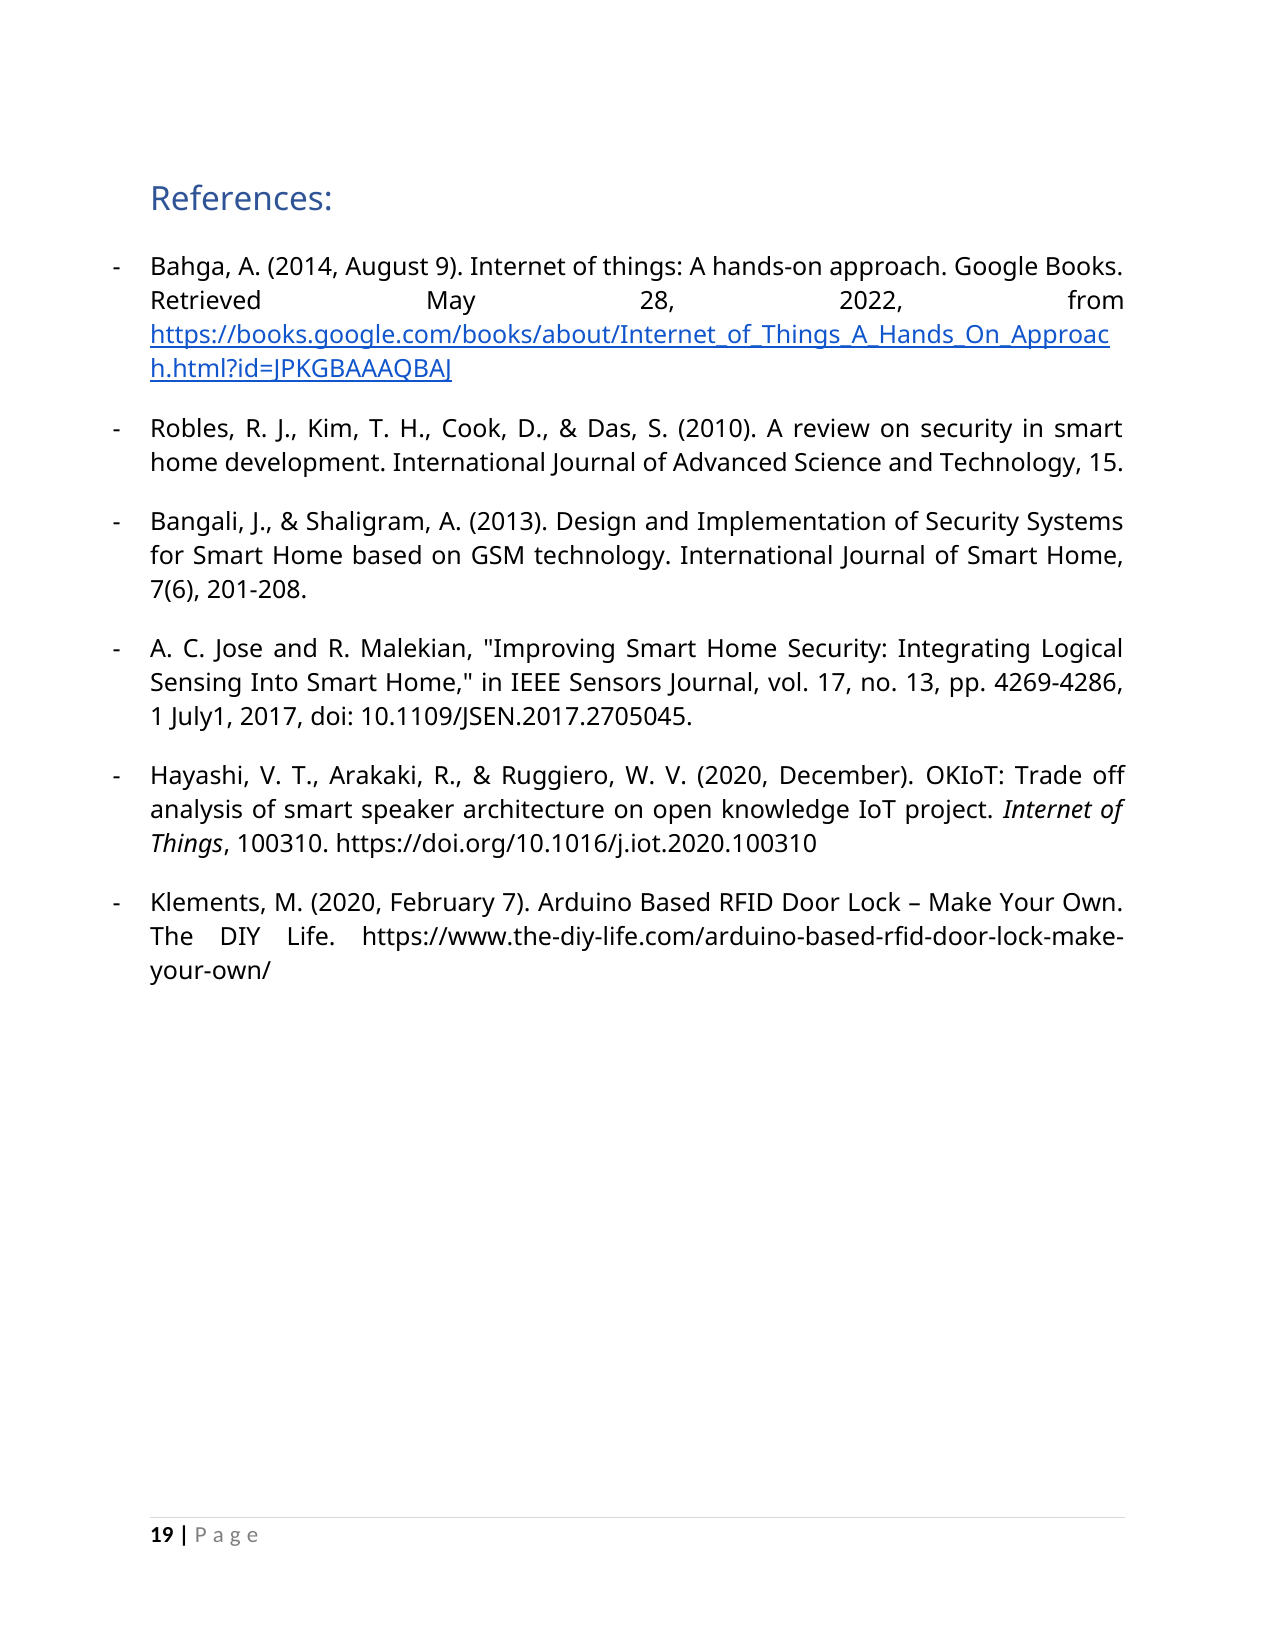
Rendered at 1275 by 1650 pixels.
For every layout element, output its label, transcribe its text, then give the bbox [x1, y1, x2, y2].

text - Hayashi, V. T., Arakaki, R., & Ruggiero, W. V. (2020, December). OKIoT: Trade off analysis of smart speaker architecture on open knowledge IoT project. Internet of Things, 100310. https://doi.org/10.1016/j.iot.2020.100310 [112, 758, 1125, 860]
text - Robles, R. J., Kim, T. H., Cook, D., & Das, S. (2010). A review on security in smart home development. International Journal of Advanced Science and Technology, 15. [112, 410, 1125, 478]
text - A. C. Jose and R. Malekian, "Improving Smart Home Security: Integrating Logical Sensing Into Smart Home," in IEEE Sensors Journal, vol. 17, no. 13, pp. 4269-4286, 1 July1, 2017, doi: 10.1109/JSEN.2017.2705045. [112, 631, 1125, 733]
subtitle References: [150, 175, 1125, 220]
text - Bahga, A. (2014, August 9). Internet of things: A hands-on approach. Google Books. Retrieved May 28, 2022, from https://books.google.com/books/about/Internet_of_Things_A_Hands_On_Approach.html?id=JPKGBAAAQBAJ [112, 249, 1125, 385]
text - Klements, M. (2020, February 7). Arduino Based RFID Door Lock – Make Your Own. The DIY Life. https://www.the-diy-life.com/arduino-based-rfid-door-lock-make-your-own/ [112, 885, 1125, 987]
text - Bangali, J., & Shaligram, A. (2013). Design and Implementation of Security Systems for Smart Home based on GSM technology. International Journal of Smart Home, 7(6), 201-208. [112, 503, 1125, 606]
